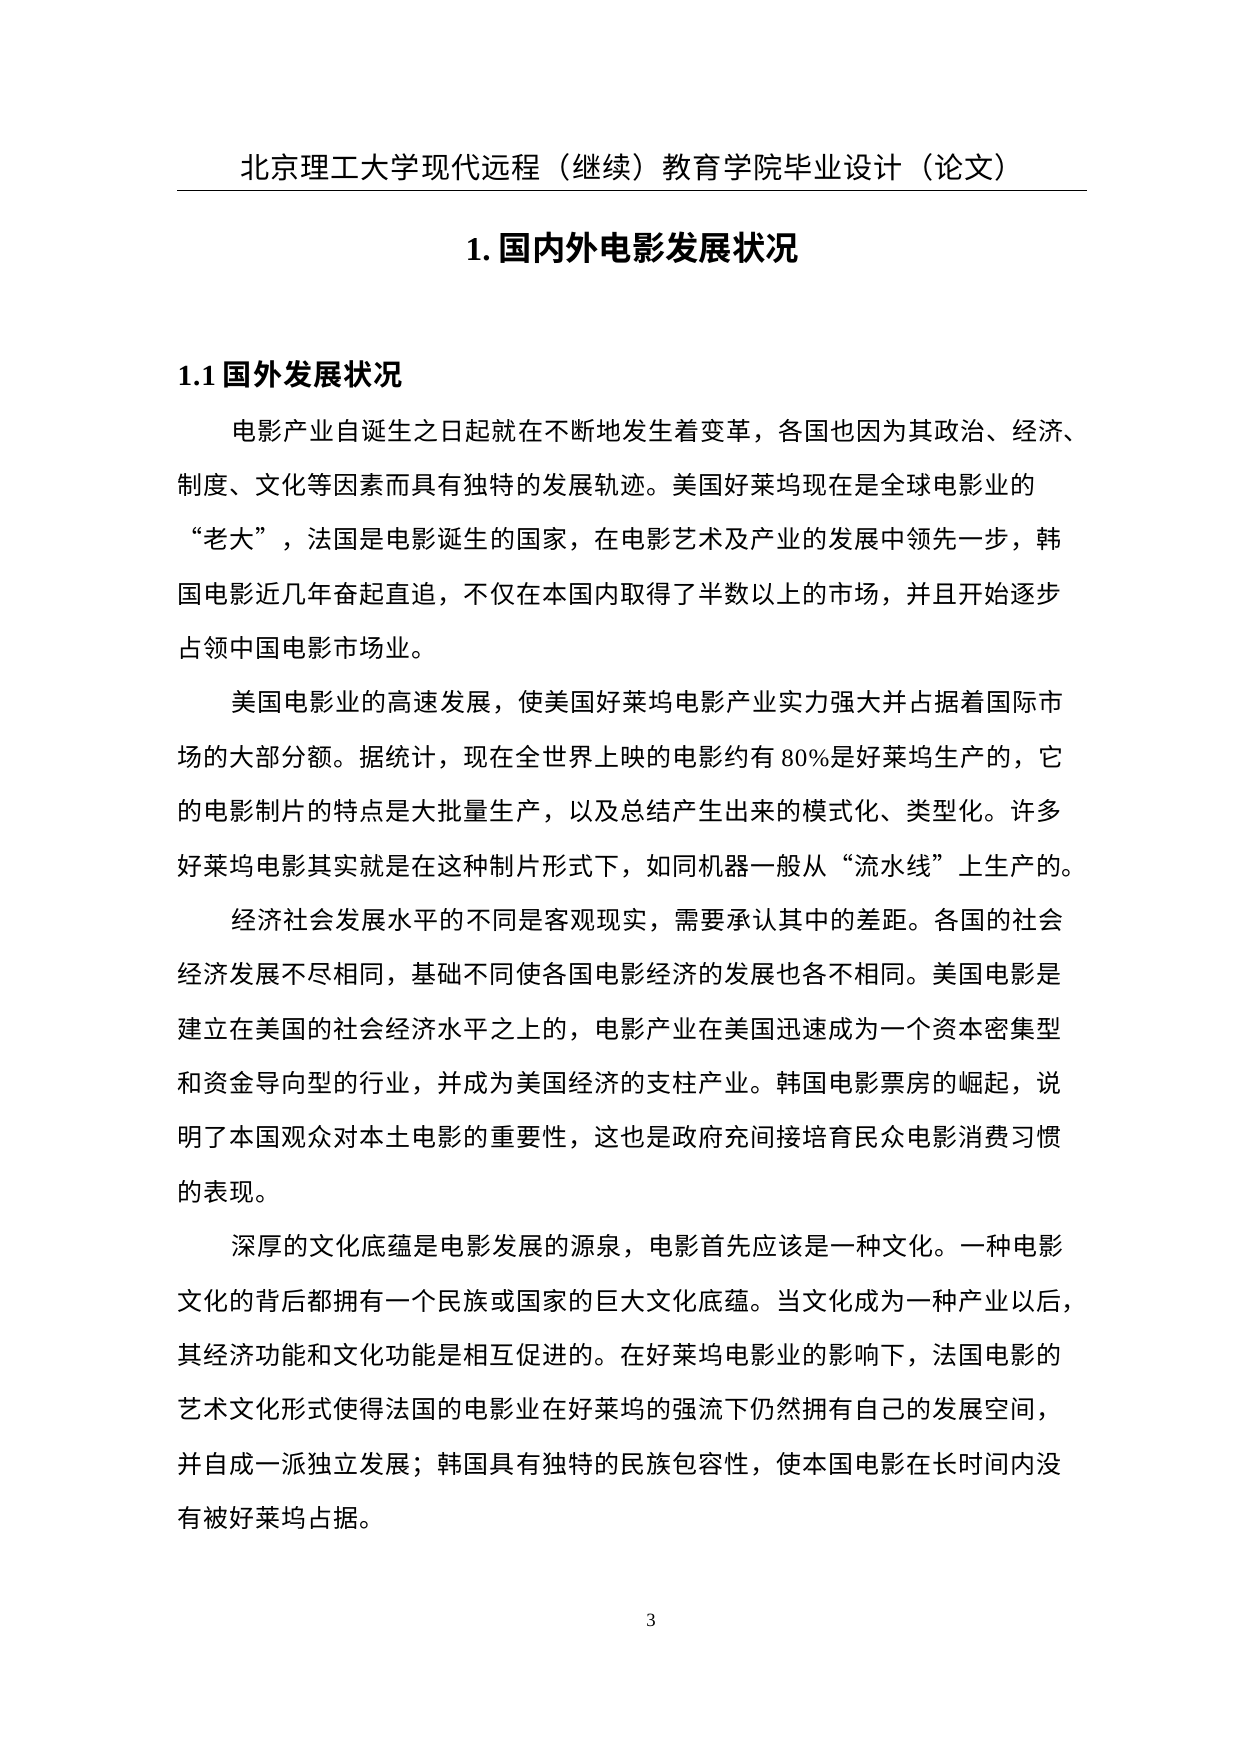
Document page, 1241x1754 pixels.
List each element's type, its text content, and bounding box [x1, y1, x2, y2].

text 深厚的文化底蕴是电影发展的源泉，电影首先应该是一种文化。一种电影文化的背后都拥有一个民族或国家的巨大文化底蕴。当文化成为一种产业以后，其经济功能和文化功能是相互促进的。在好莱坞电影业的影响下，法国电影的艺术文化形式使得法国的电影业在好莱坞的强流下仍然拥有自己的发展空间，并自成一派独立发展；韩国具有独特的民族包容性，使本国电影在长时间内没有被好莱坞占据。 [177, 1227, 1080, 1535]
text 美国电影业的高速发展，使美国好莱坞电影产业实力强大并占据着国际市场的大部分额。据统计，现在全世界上映的电影约有80%是好莱坞生产的，它的电影制片的特点是大批量生产，以及总结产生出来的模式化、类型化。许多好莱坞电影其实就是在这种制片形式下，如同机器一般从“流水线”上生产的。 [177, 683, 1080, 882]
subtitle 1. 国内外电影发展状况 [177, 207, 1087, 273]
text 经济社会发展水平的不同是客观现实，需要承认其中的差距。各国的社会经济发展不尽相同，基础不同使各国电影经济的发展也各不相同。美国电影是建立在美国的社会经济水平之上的，电影产业在美国迅速成为一个资本密集型和资金导向型的行业，并成为美国经济的支柱产业。韩国电影票房的崛起，说明了本国观众对本土电影的重要性，这也是政府充间接培育民众电影消费习惯的表现。 [177, 900, 1080, 1208]
subtitle 1.1国外发展状况 [177, 332, 1087, 398]
text 电影产业自诞生之日起就在不断地发生着变革，各国也因为其政治、经济、制度、文化等因素而具有独特的发展轨迹。美国好莱坞现在是全球电影业的“老大”，法国是电影诞生的国家，在电影艺术及产业的发展中领先一步，韩国电影近几年奋起直追，不仅在本国内取得了半数以上的市场，并且开始逐步占领中国电影市场业。 [177, 411, 1080, 665]
